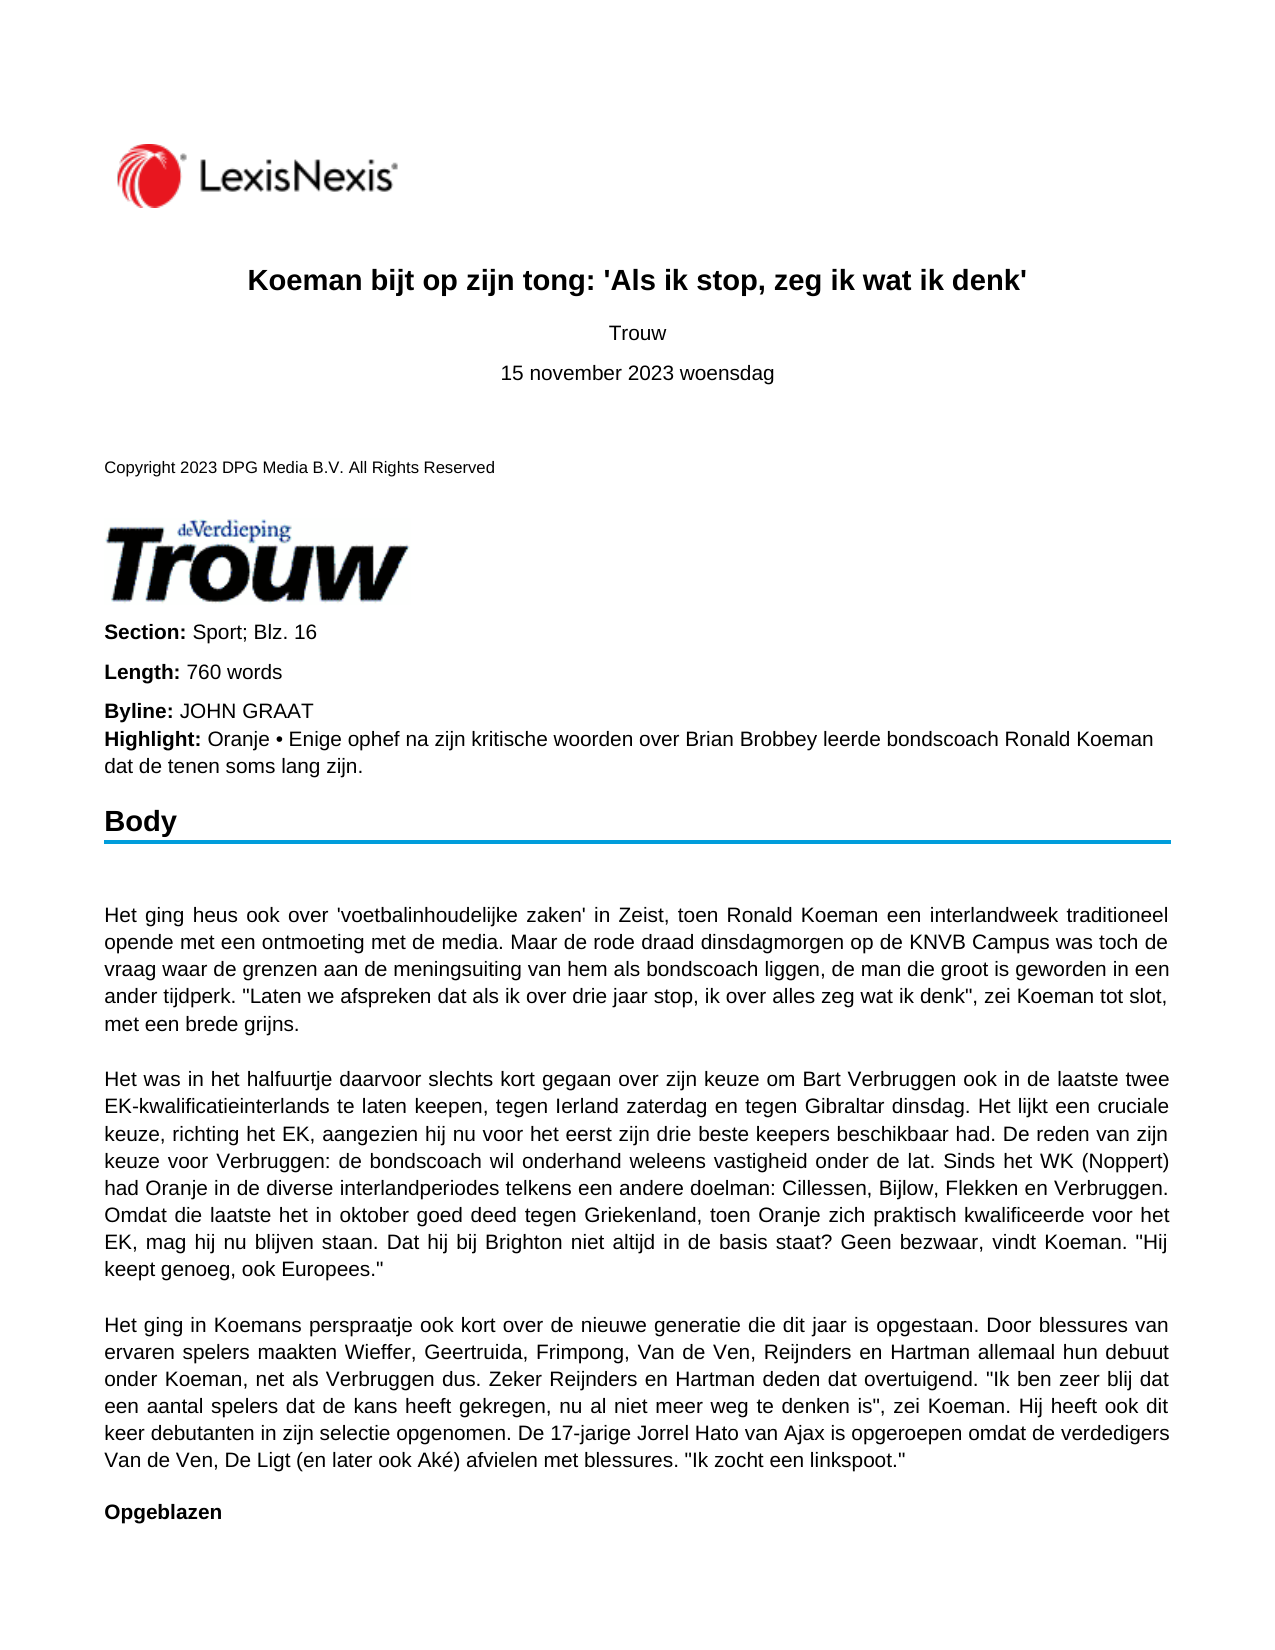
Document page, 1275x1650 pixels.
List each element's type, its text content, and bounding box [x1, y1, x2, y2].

text Opgeblazen [104, 1497, 1171, 1524]
text Section: Sport; Blz. 16 [104, 617, 1171, 644]
text Het ging heus ook over 'voetbalinhoudelijke zaken' in Zeist, toen Ronald Koeman een interlandweek traditioneel opende met een ontmoeting met de media. Maar de rode draad dinsdagmorgen op de KNVB Campus was toch de vraag waar de grenzen aan de meningsuiting van hem als bondscoach liggen, de man die groot is geworden in een ander tijdperk. "Laten we afspreken dat als ik over drie jaar stop, ik over alles zeg wat ik denk", zei Koeman tot slot, met een brede grijns. [104, 900, 1171, 1035]
picture [104, 144, 412, 208]
text Het ging in Koemans perspraatje ook kort over de nieuwe generatie die dit jaar is opgestaan. Door blessures van ervaren spelers maakten Wieffer, Geertruida, Frimpong, Van de Ven, Reijnders en Hartman allemaal hun debuut onder Koeman, net als Verbruggen dus. Zeker Reijnders en Hartman deden dat overtuigend. "Ik ben zeer blij dat een aantal spelers dat de kans heeft gekregen, nu al niet meer weg te denken is", zei Koeman. Hij heeft ook dit keer debutanten in zijn selectie opgenomen. De 17-jarige Jorrel Hato van Ajax is opgeroepen omdat de verdedigers Van de Ven, De Ligt (en later ook Aké) afvielen met blessures. "Ik zocht een linkspoot." [104, 1309, 1171, 1472]
text Byline: JOHN GRAAT [104, 696, 1171, 723]
subtitle Koeman bijt op zijn tong: 'Als ik stop, zeg ik wat ik denk' [104, 261, 1171, 297]
text Highlight: Oranje • Enige ophef na zijn kritische woorden over Brian Brobbey leerde bondscoach Ronald Koeman dat de tenen soms lang zijn. [104, 723, 1171, 777]
text Trouw [104, 318, 1171, 345]
text Copyright 2023 DPG Media B.V. All Rights Reserved [104, 426, 1171, 477]
text Body [104, 802, 1171, 838]
text Het was in het halfuurtje daarvoor slechts kort gegaan over zijn keuze om Bart Verbruggen ook in de laatste twee EK-kwalificatieinterlands te laten keepen, tegen Ierland zaterdag en tegen Gibraltar dinsdag. Het lijkt een cruciale keuze, richting het EK, aangezien hij nu voor het eerst zijn drie beste keepers beschikbaar had. De reden van zijn keuze voor Verbruggen: de bondscoach wil onderhand weleens vastigheid onder de lat. Sinds het WK (Noppert) had Oranje in de diverse interlandperiodes telkens een andere doelman: Cillessen, Bijlow, Flekken en Verbruggen. Omdat die laatste het in oktober goed deed tegen Griekenland, toen Oranje zich praktisch kwalificeerde voor het EK, mag hij nu blijven staan. Dat hij bij Brighton niet altijd in de basis staat? Geen bezwaar, vindt Koeman. "Hij keept genoeg, ook Europees." [104, 1064, 1171, 1281]
text 15 november 2023 woensdag [104, 357, 1171, 384]
text Length: 760 words [104, 657, 1171, 684]
